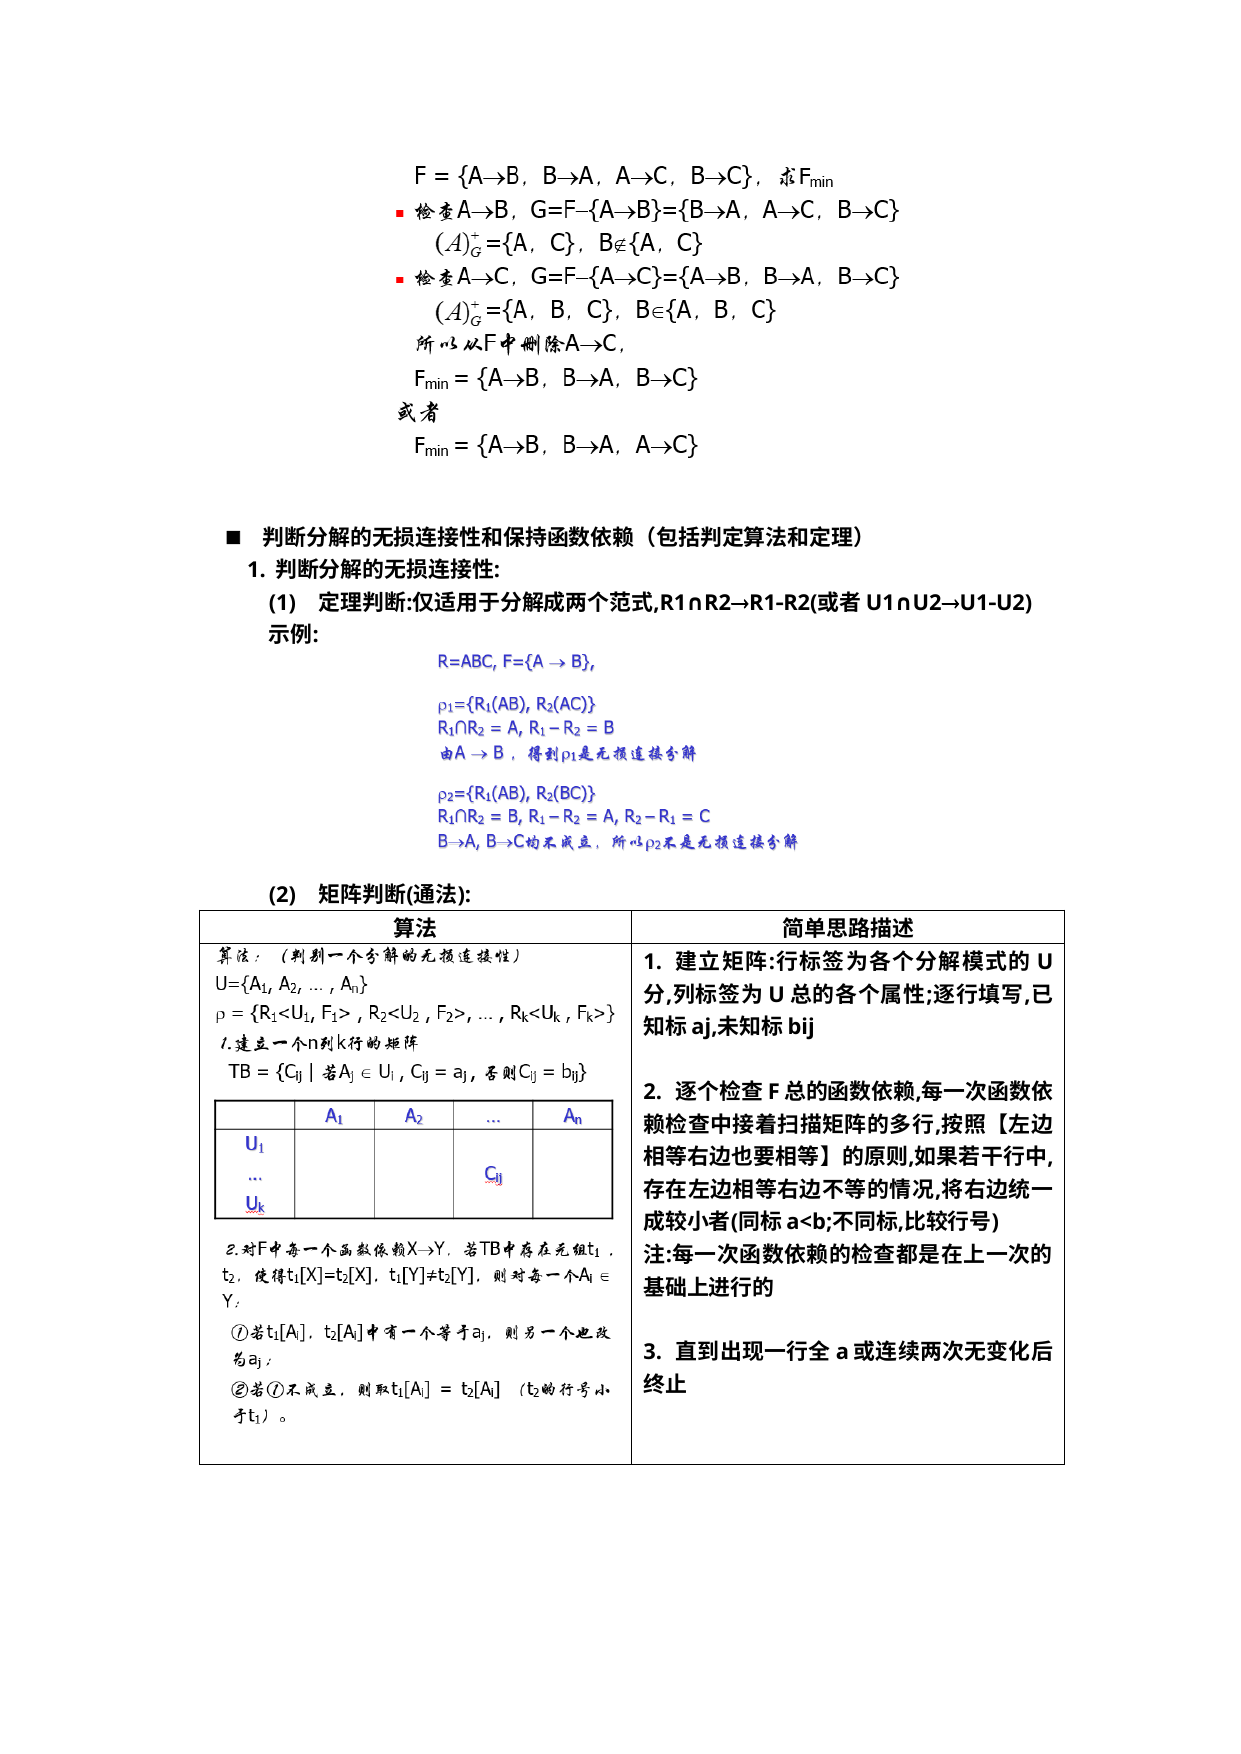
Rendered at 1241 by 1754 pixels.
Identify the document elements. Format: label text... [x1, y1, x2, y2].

text 示例: [269, 617, 1053, 649]
picture [210, 944, 620, 1225]
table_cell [632, 944, 1064, 1464]
table_header 算法 [200, 911, 631, 943]
picture [370, 162, 908, 462]
list 定理判断:仅适用于分解成两个范式,R1∩R2R1R2(或者U1∩U2U1U2) [269, 584, 1053, 617]
picture [431, 649, 809, 857]
picture [210, 1236, 621, 1441]
list 判断分解的无损连接性: [247, 552, 1053, 584]
list 矩阵判断(通法): [269, 877, 1053, 909]
table_cell [200, 944, 631, 1464]
table_header 简单思路描述 [632, 911, 1064, 943]
list 判断分解的无损连接性和保持函数依赖（包括判定算法和定理） [225, 519, 1053, 552]
